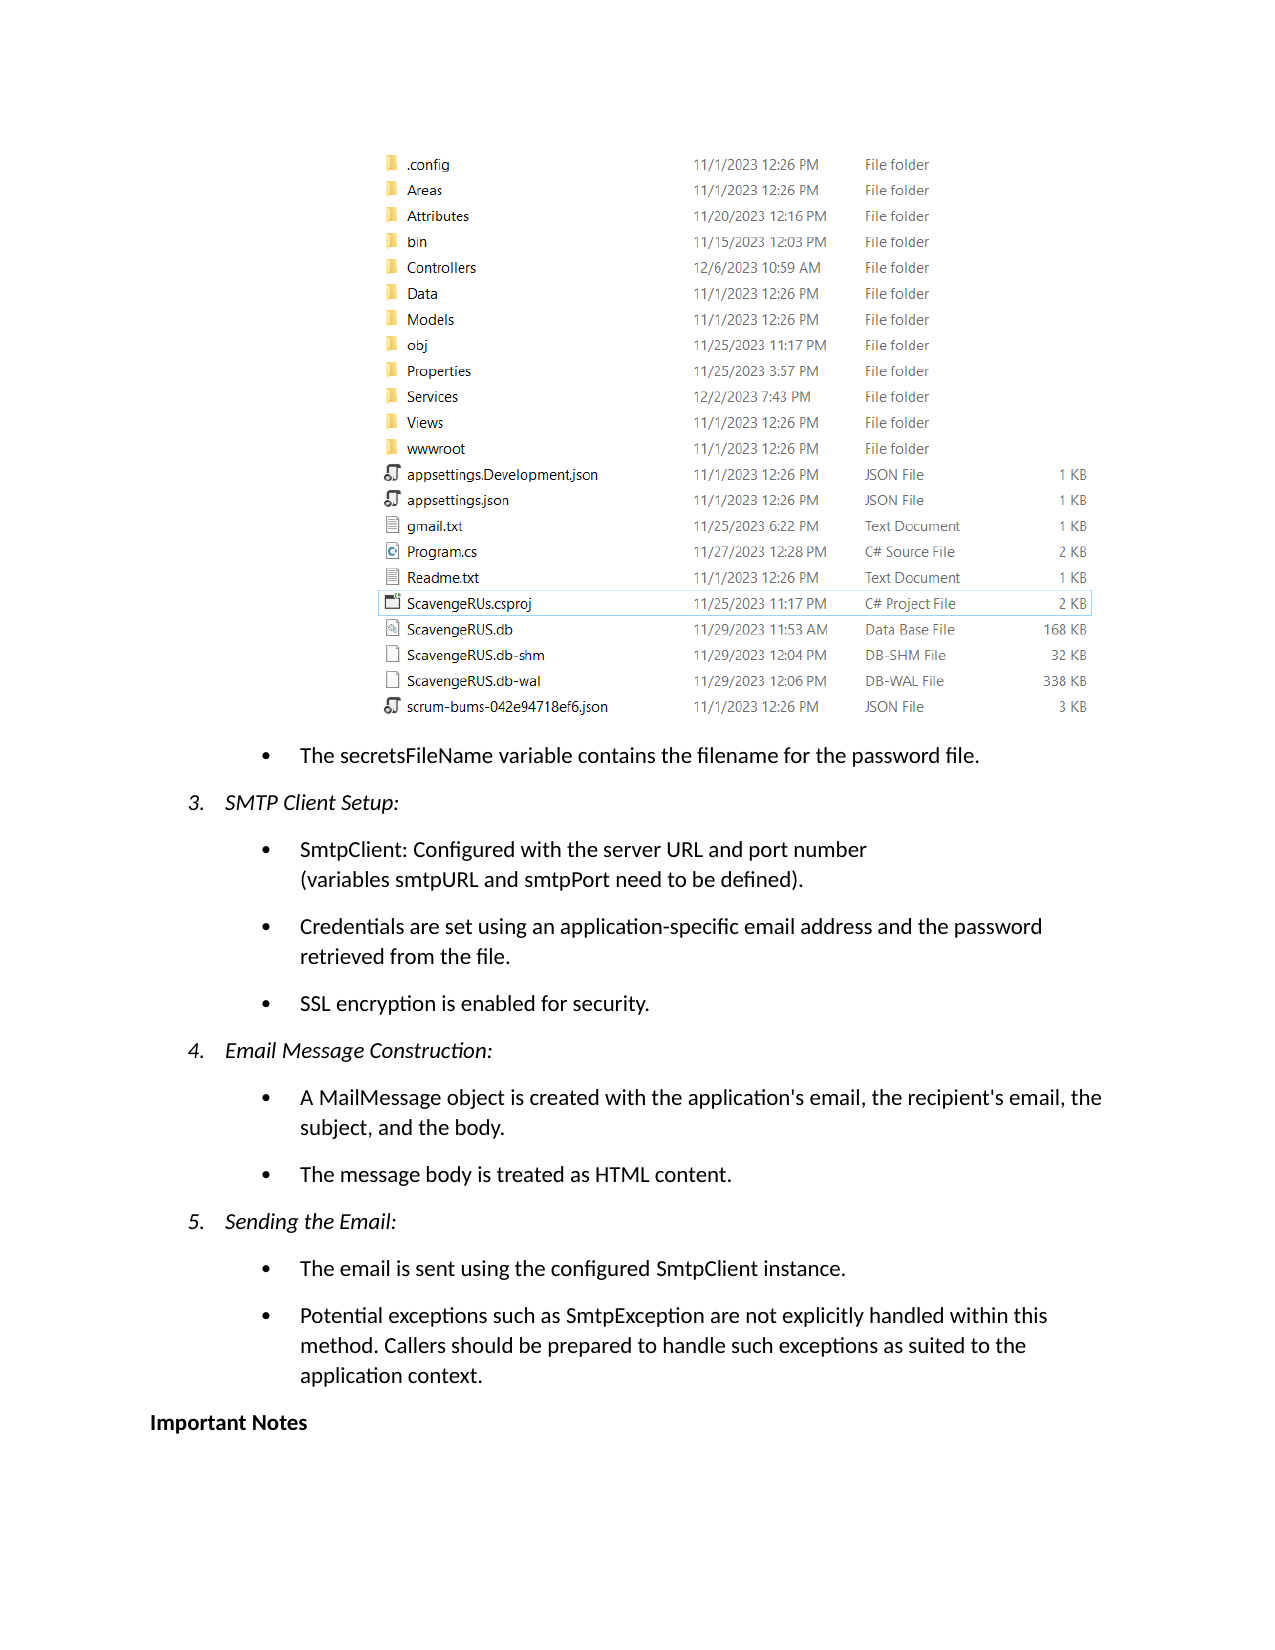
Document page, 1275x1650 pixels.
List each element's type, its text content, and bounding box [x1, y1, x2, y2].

list Credentials are set using an application-specific email address and the password retrieved from the file. [262, 912, 1125, 970]
list The message body is treated as HTML content. [262, 1160, 1125, 1188]
list The secretsFileName variable contains the filename for the password file. [262, 741, 1125, 769]
list A MailMessage object is created with the application's email, the recipient's email, the subject, and the body. [262, 1083, 1125, 1141]
text Important Notes [150, 1408, 1125, 1436]
list Potential exceptions such as SmtpException are not explicitly handled within this method. Callers should be prepared to handle such exceptions as suited to the application context. [262, 1301, 1125, 1389]
list Sending the Email: [187, 1207, 1125, 1235]
picture [375, 150, 1105, 723]
list SMTP Client Setup: [187, 788, 1125, 816]
list SSL encryption is enabled for security. [262, 989, 1125, 1017]
list The email is sent using the configured SmtpClient instance. [262, 1254, 1125, 1282]
list Email Message Construction: [187, 1036, 1125, 1064]
list SmtpClient: Configured with the server URL and port number (variables smtpURL and smtpPort need to be defined). [262, 835, 1125, 893]
